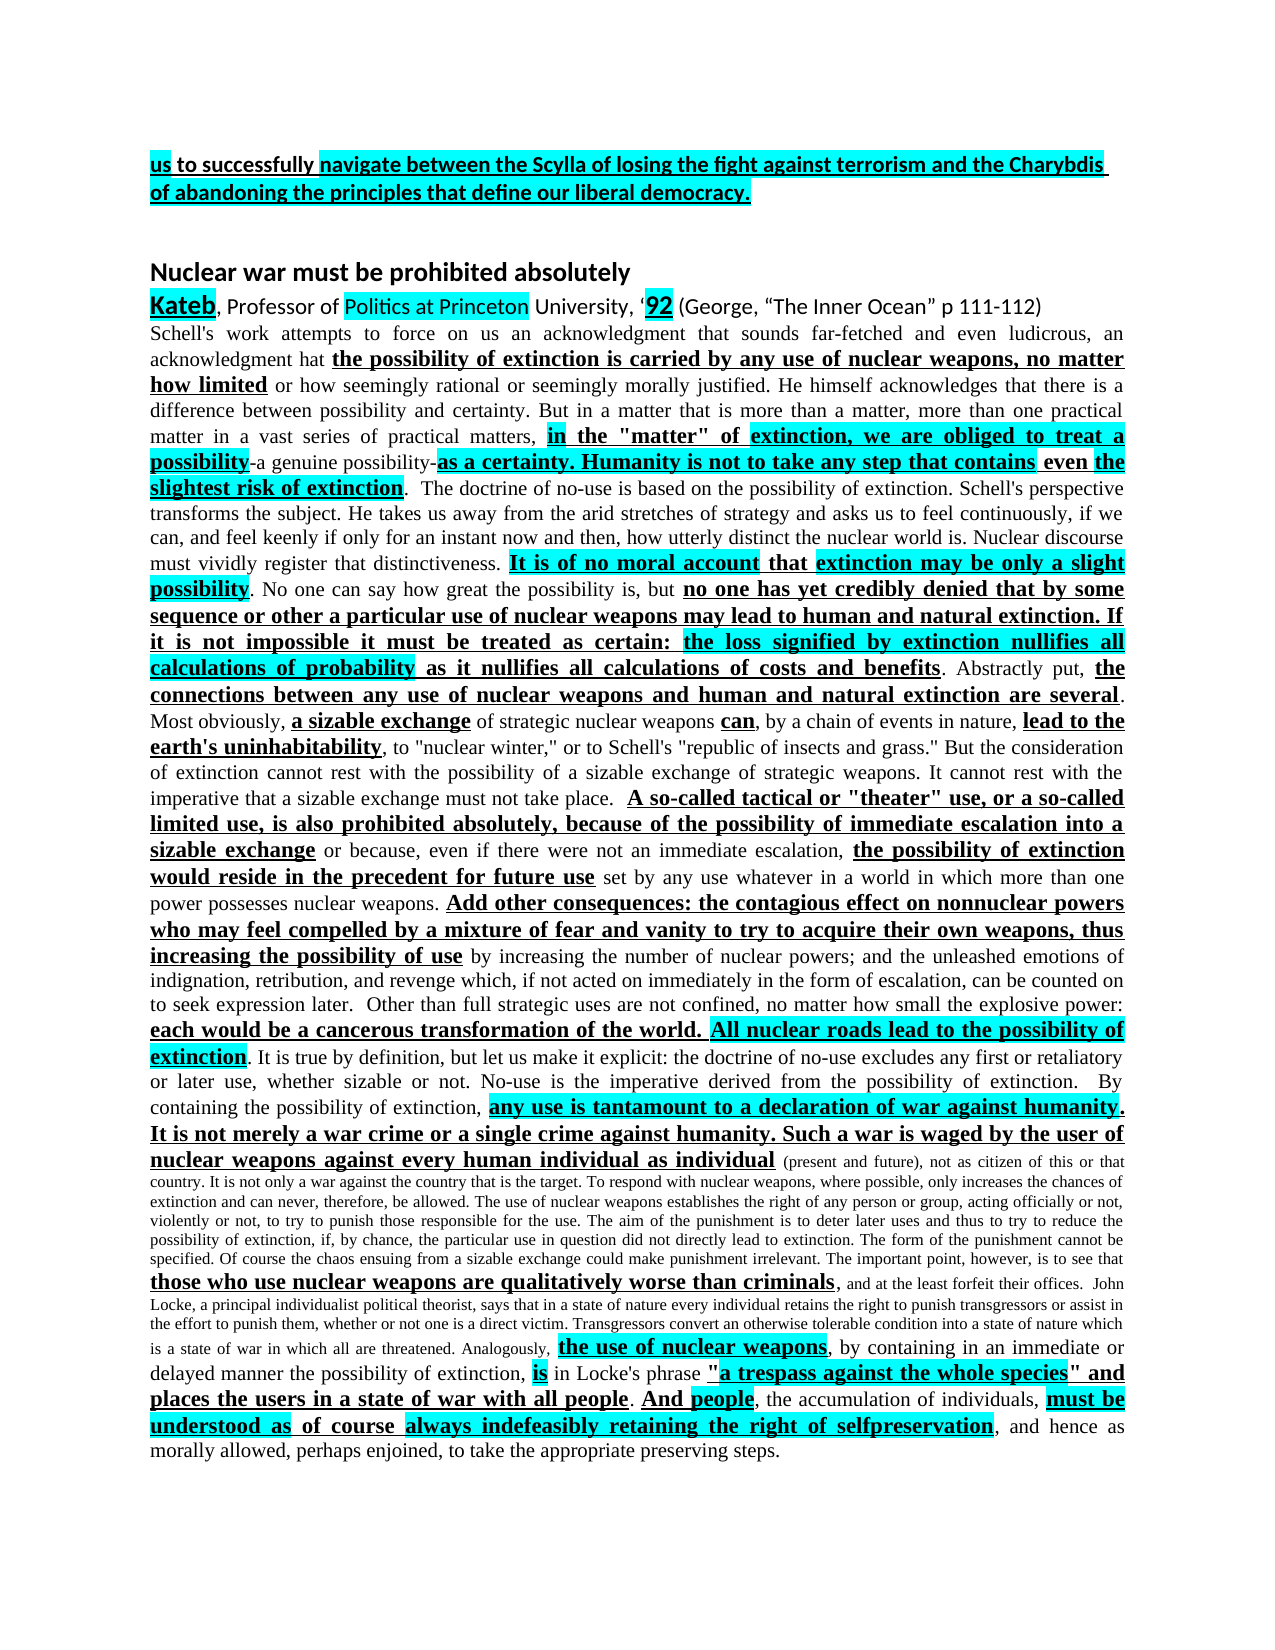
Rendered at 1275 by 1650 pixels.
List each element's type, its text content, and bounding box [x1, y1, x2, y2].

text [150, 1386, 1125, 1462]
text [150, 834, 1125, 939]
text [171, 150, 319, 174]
text Kateb, Professor of Politics at Princeton University, ‘92 (George, “The Inner Ocean” p 111-112) [673, 288, 1125, 321]
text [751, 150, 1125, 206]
subtitle Nuclear war must be prohibited absolutely [150, 255, 1125, 288]
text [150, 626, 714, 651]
text Kateb, Professor of Politics at Princeton University, ‘92 (George, “The Inner Ocean” p 111-112) [216, 288, 645, 321]
